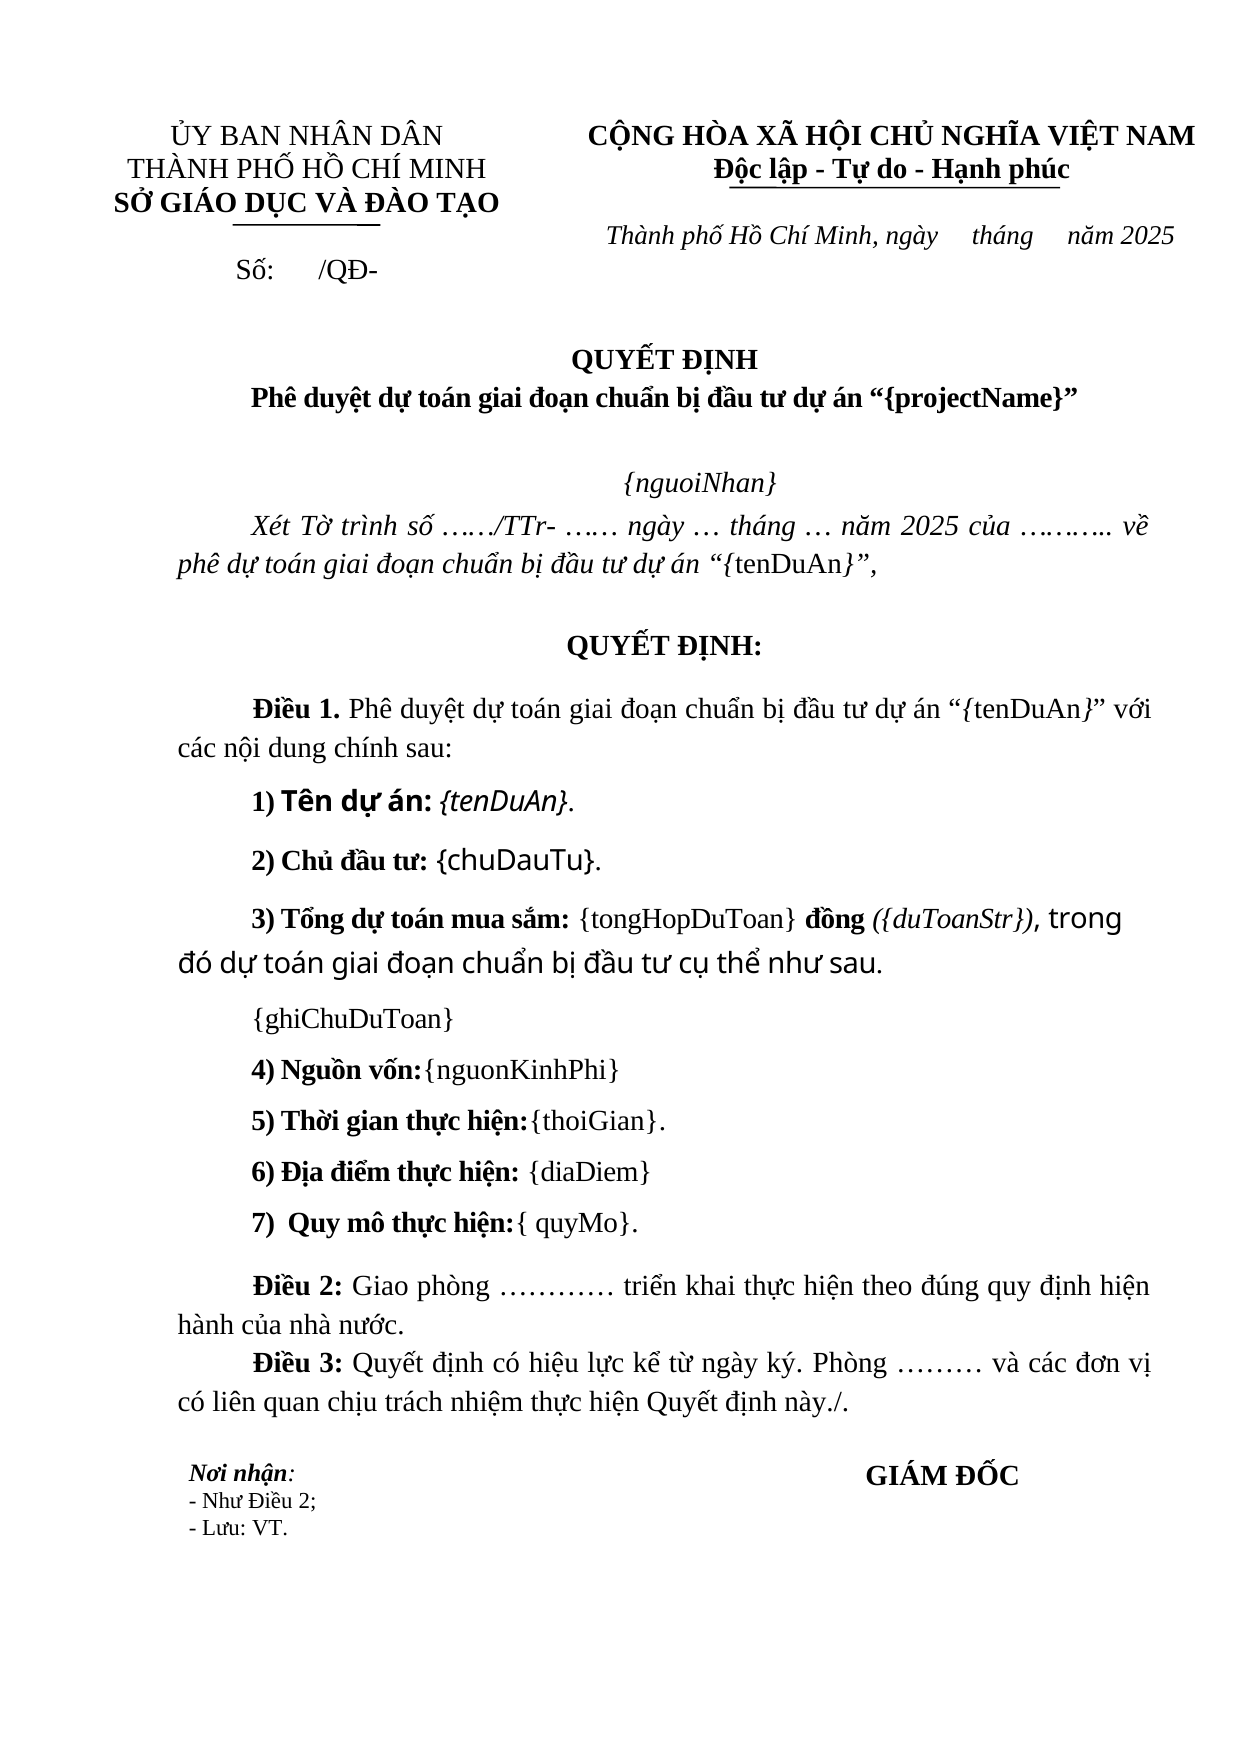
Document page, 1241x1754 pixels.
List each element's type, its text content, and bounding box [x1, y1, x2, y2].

table_header ỦY BAN NHÂN DÂN THÀNH PHỐ HỒ CHÍ MINH SỞ GIÁO DỤC VÀ ĐÀO TẠO Số: /QĐ- [41, 118, 572, 311]
text {ghiChuDuToan} [251, 1001, 1152, 1034]
text Điều 3: Quyết định có hiệu lực kể từ ngày ký. Phòng ……… và các đơn vị có liên quan chịu trách nhiệm thực hiện Quyết định này./. [177, 1346, 1152, 1418]
text Điều 2: Giao phòng ………… triển khai thực hiện theo đúng quy định hiện hành của nhà nước. [177, 1268, 1152, 1341]
list Chủ đầu tư: {chuDauTu}. [177, 839, 1152, 878]
list Tên dự án: {tenDuAn}. [177, 781, 1152, 820]
list Nguồn vốn:{nguonKinhPhi} [177, 1052, 1152, 1085]
text Xét Tờ trình số ……/TTr- …… ngày … tháng … năm 2025 của ……….. về phê dự toán giai đoạn chuẩn bị đầu tư dự án “{tenDuAn}”, [177, 508, 1152, 580]
text Phê duyệt dự toán giai đoạn chuẩn bị đầu tư dự án “{projectName}” [177, 381, 1152, 414]
table_header GIÁM ĐỐC [617, 1459, 1210, 1593]
text QUYẾT ĐỊNH [177, 342, 1152, 376]
list Địa điểm thực hiện: {diaDiem} [177, 1154, 1152, 1187]
table_header Nơi nhận: - Như Điều 2; - Lưu: VT. [177, 1459, 617, 1593]
list Quy mô thực hiện:{ quyMo}. [177, 1205, 1152, 1238]
table_header CỘNG HÒA XÃ HỘI CHỦ NGHĨA VIỆT NAM Độc lập - Tự do - Hạnh phúc Thành phố Hồ Chí Minh, ngày tháng năm 2025 [573, 118, 1211, 311]
text QUYẾT ĐỊNH: [177, 628, 1152, 661]
list Tổng dự toán mua sắm: {tongHopDuToan} đồng ({duToanStr}), trong đó dự toán giai đoạn chuẩn bị đầu tư cụ thể như sau. [177, 897, 1152, 982]
list Thời gian thực hiện:{thoiGian}. [177, 1103, 1152, 1136]
text {nguoiNhan} [177, 465, 1152, 499]
text Điều 1. Phê duyệt dự toán giai đoạn chuẩn bị đầu tư dự án “{tenDuAn}” với các nội dung chính sau: [177, 691, 1152, 763]
